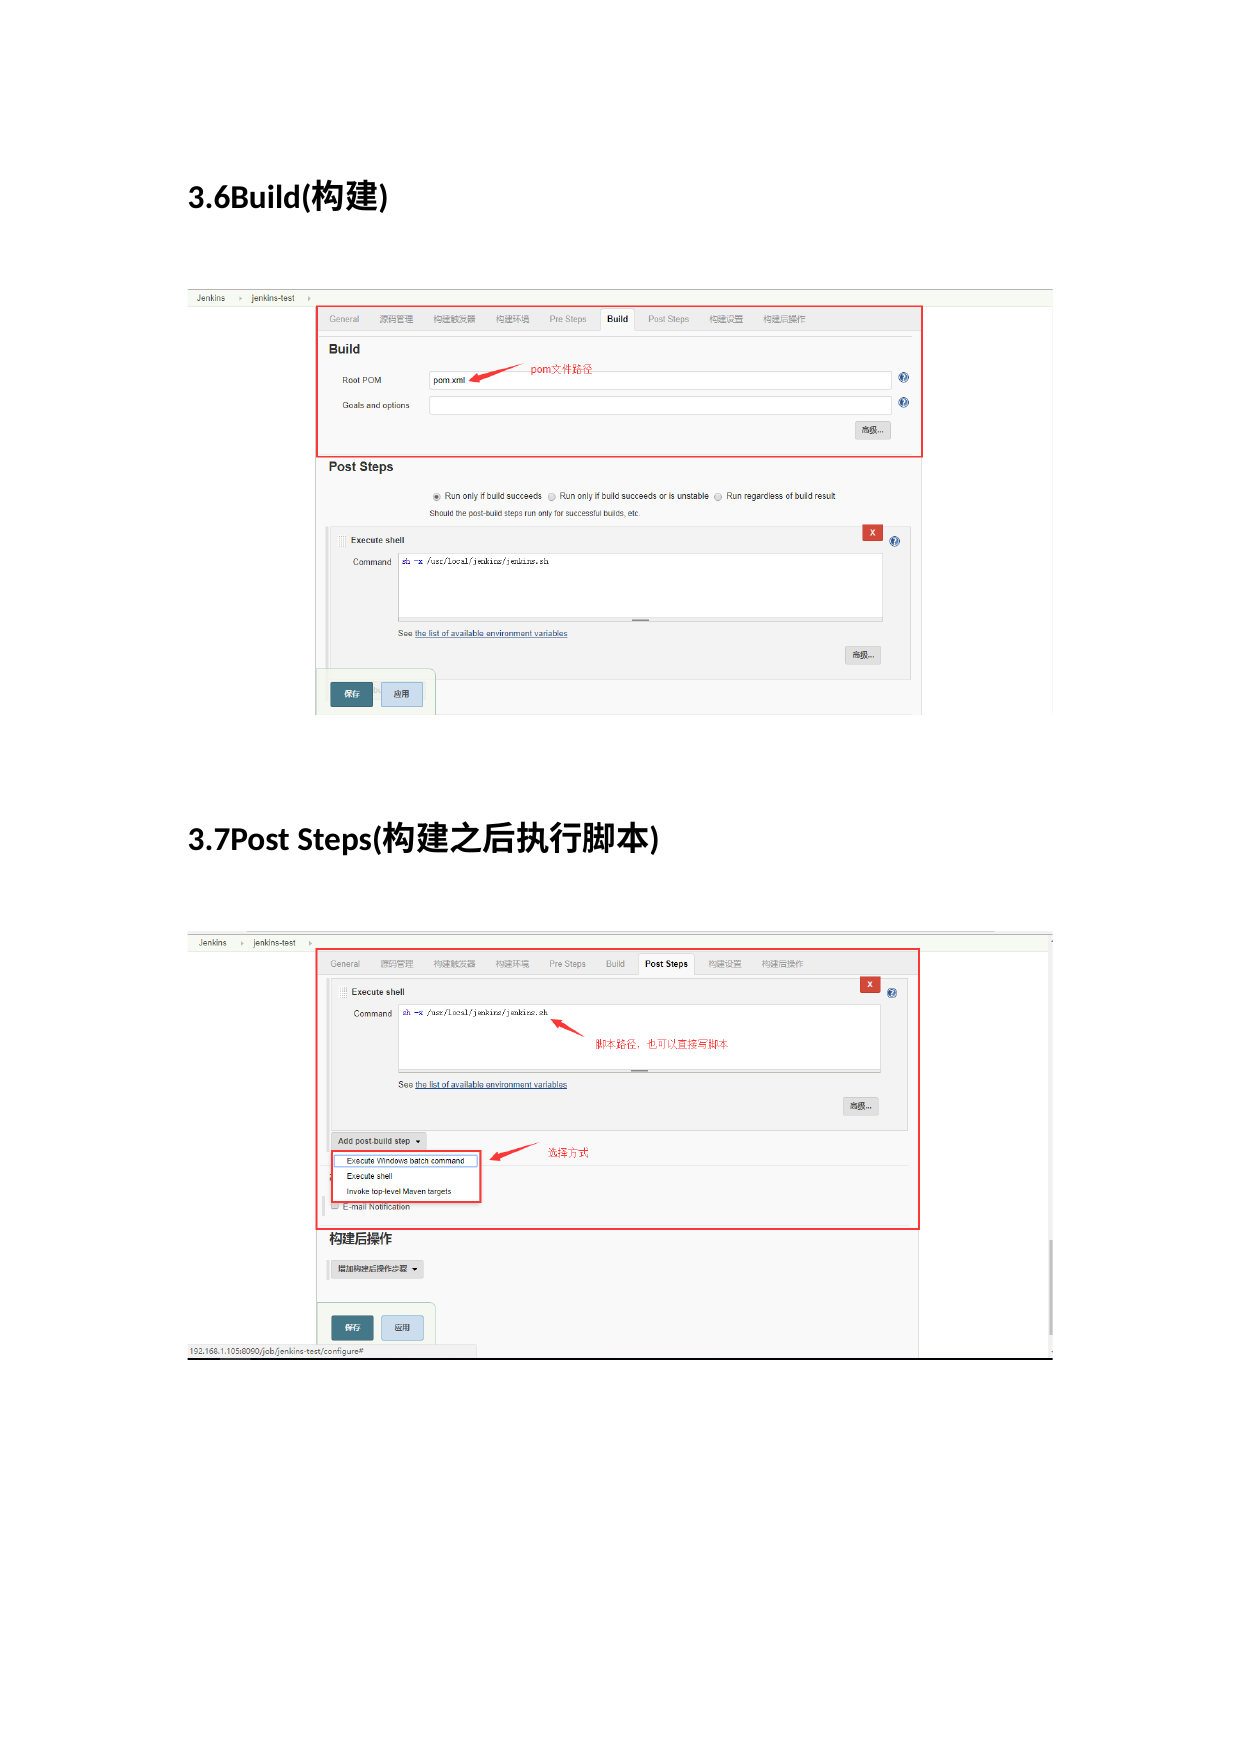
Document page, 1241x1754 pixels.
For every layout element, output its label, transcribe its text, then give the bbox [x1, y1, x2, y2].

picture [187, 289, 1053, 715]
subtitle 3.6Build(构建) [187, 162, 1053, 227]
subtitle 3.7Post Steps(构建之后执行脚本) [187, 804, 1053, 869]
picture [187, 931, 1053, 1360]
